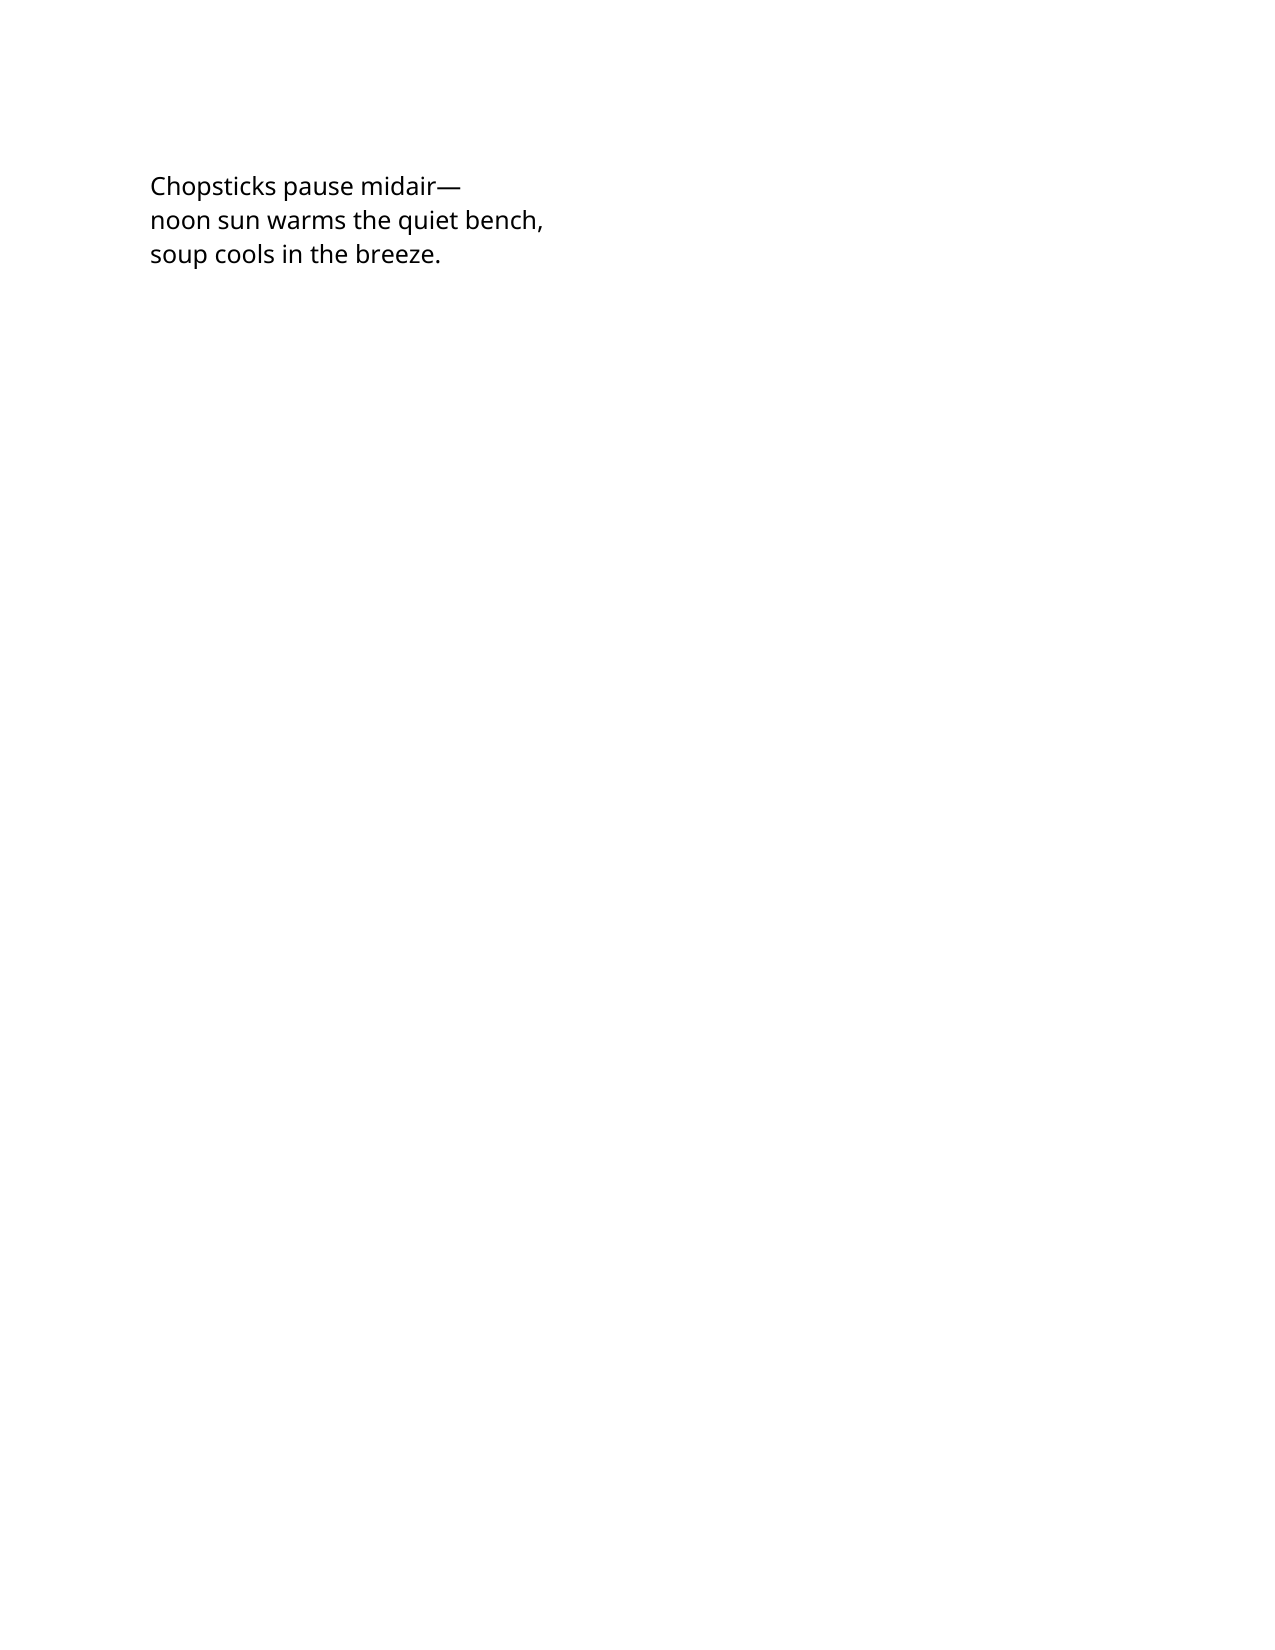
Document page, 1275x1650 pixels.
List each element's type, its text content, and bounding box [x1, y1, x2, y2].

text Chopsticks pause midair— noon sun warms the quiet bench, soup cools in the breeze. [150, 169, 1125, 271]
